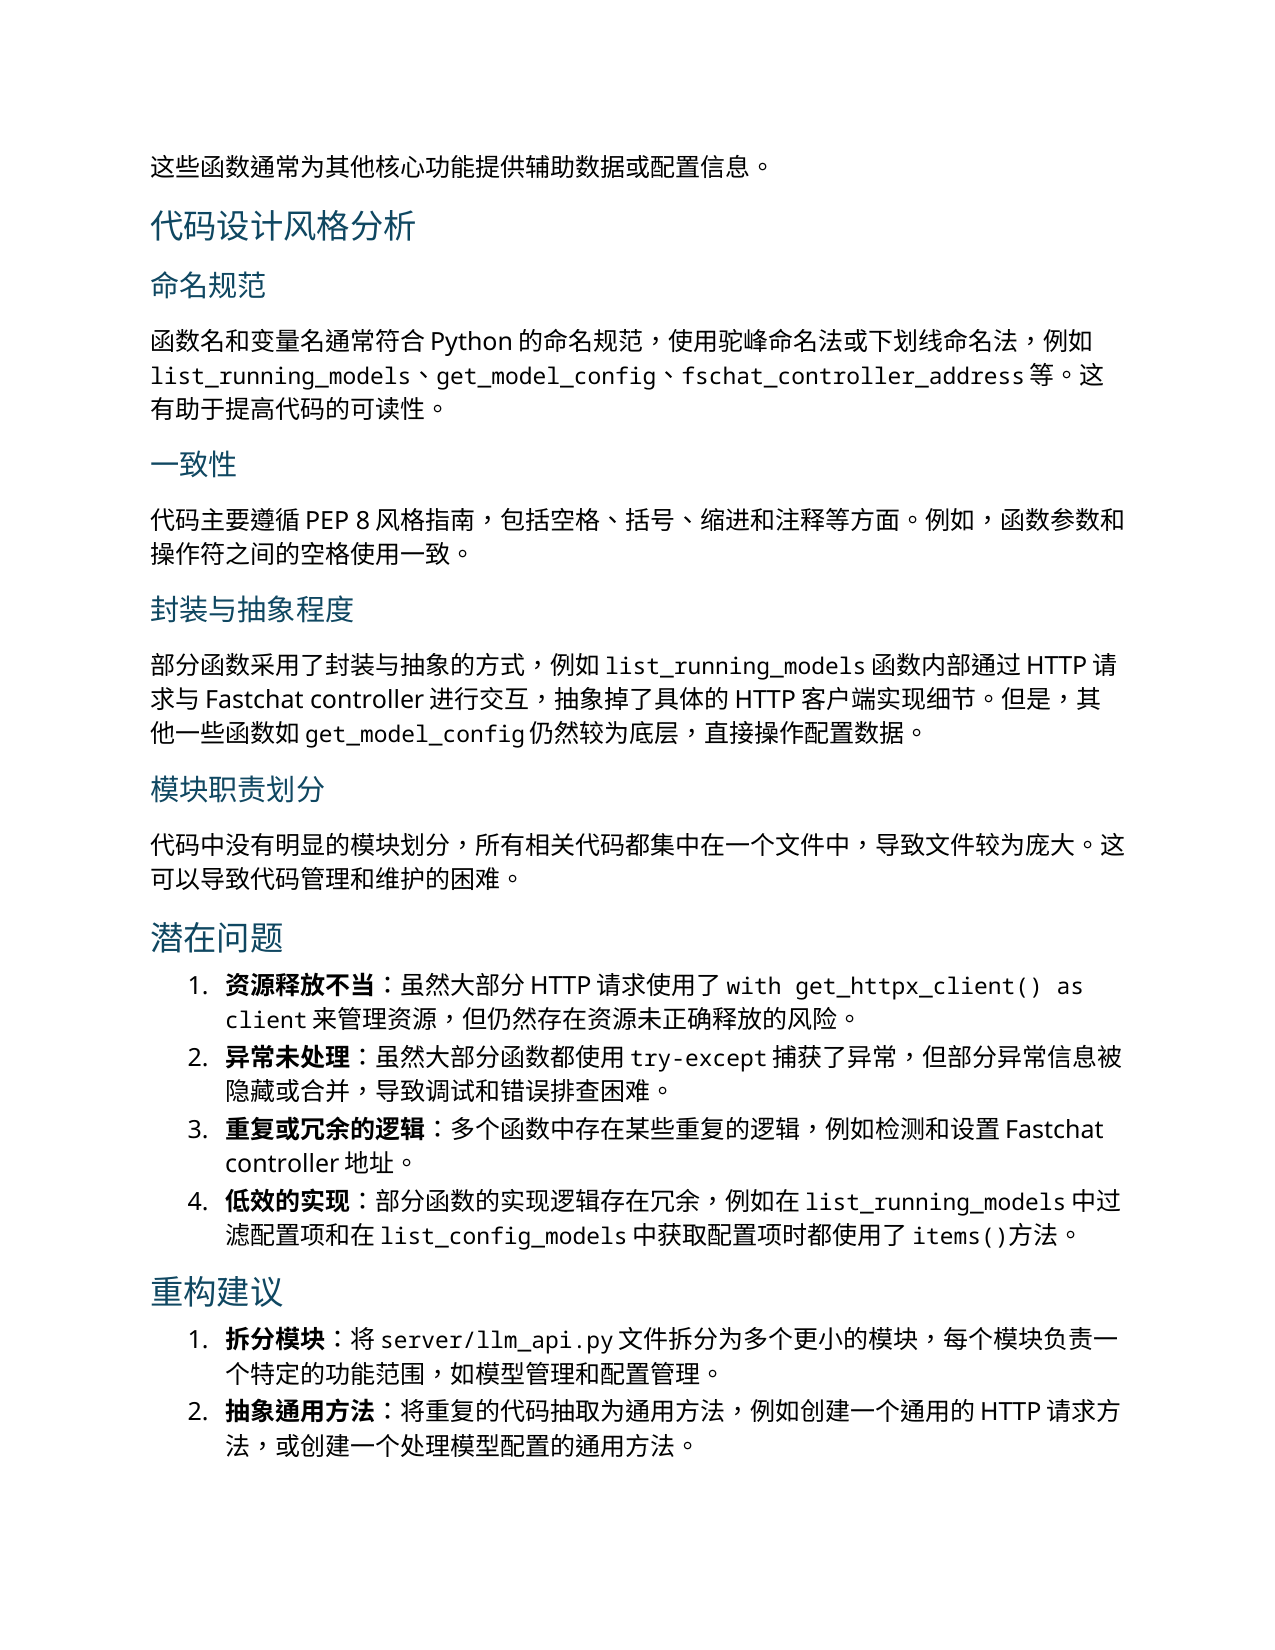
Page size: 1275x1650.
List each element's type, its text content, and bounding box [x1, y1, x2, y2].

list 重复或冗余的逻辑：多个函数中存在某些重复的逻辑，例如检测和设置Fastchat controller地址。 [187, 1112, 1125, 1180]
subtitle 模块职责划分 [150, 769, 1125, 809]
subtitle 一致性 [150, 444, 1125, 484]
subtitle 代码设计风格分析 [150, 203, 1125, 248]
list 抽象通用方法：将重复的代码抽取为通用方法，例如创建一个通用的HTTP请求方法，或创建一个处理模型配置的通用方法。 [187, 1394, 1125, 1462]
subtitle 命名规范 [150, 265, 1125, 304]
text 部分函数采用了封装与抽象的方式，例如list_running_models函数内部通过HTTP请求与Fastchat controller进行交互，抽象掉了具体的HTTP客户端实现细节。但是，其他一些函数如get_model_config仍然较为底层，直接操作配置数据。 [150, 648, 1125, 750]
subtitle 封装与抽象程度 [150, 589, 1125, 629]
text 函数名和变量名通常符合Python的命名规范，使用驼峰命名法或下划线命名法，例如list_running_models、get_model_config、fschat_controller_address等。这有助于提高代码的可读性。 [150, 323, 1125, 426]
list 低效的实现：部分函数的实现逻辑存在冗余，例如在list_running_models中过滤配置项和在list_config_models中获取配置项时都使用了items()方法。 [187, 1184, 1125, 1252]
list 拆分模块：将server/llm_api.py文件拆分为多个更小的模块，每个模块负责一个特定的功能范围，如模型管理和配置管理。 [187, 1322, 1125, 1390]
subtitle 重构建议 [150, 1268, 1125, 1314]
list 资源释放不当：虽然大部分HTTP请求使用了with get_httpx_client() as client来管理资源，但仍然存在资源未正确释放的风险。 [187, 968, 1125, 1036]
text 代码中没有明显的模块划分，所有相关代码都集中在一个文件中，导致文件较为庞大。这可以导致代码管理和维护的困难。 [150, 827, 1125, 896]
text 这些函数通常为其他核心功能提供辅助数据或配置信息。 [150, 150, 1125, 184]
list 异常未处理：虽然大部分函数都使用try-except捕获了异常，但部分异常信息被隐藏或合并，导致调试和错误排查困难。 [187, 1040, 1125, 1108]
subtitle 潜在问题 [150, 914, 1125, 960]
text 代码主要遵循PEP 8风格指南，包括空格、括号、缩进和注释等方面。例如，函数参数和操作符之间的空格使用一致。 [150, 503, 1125, 571]
